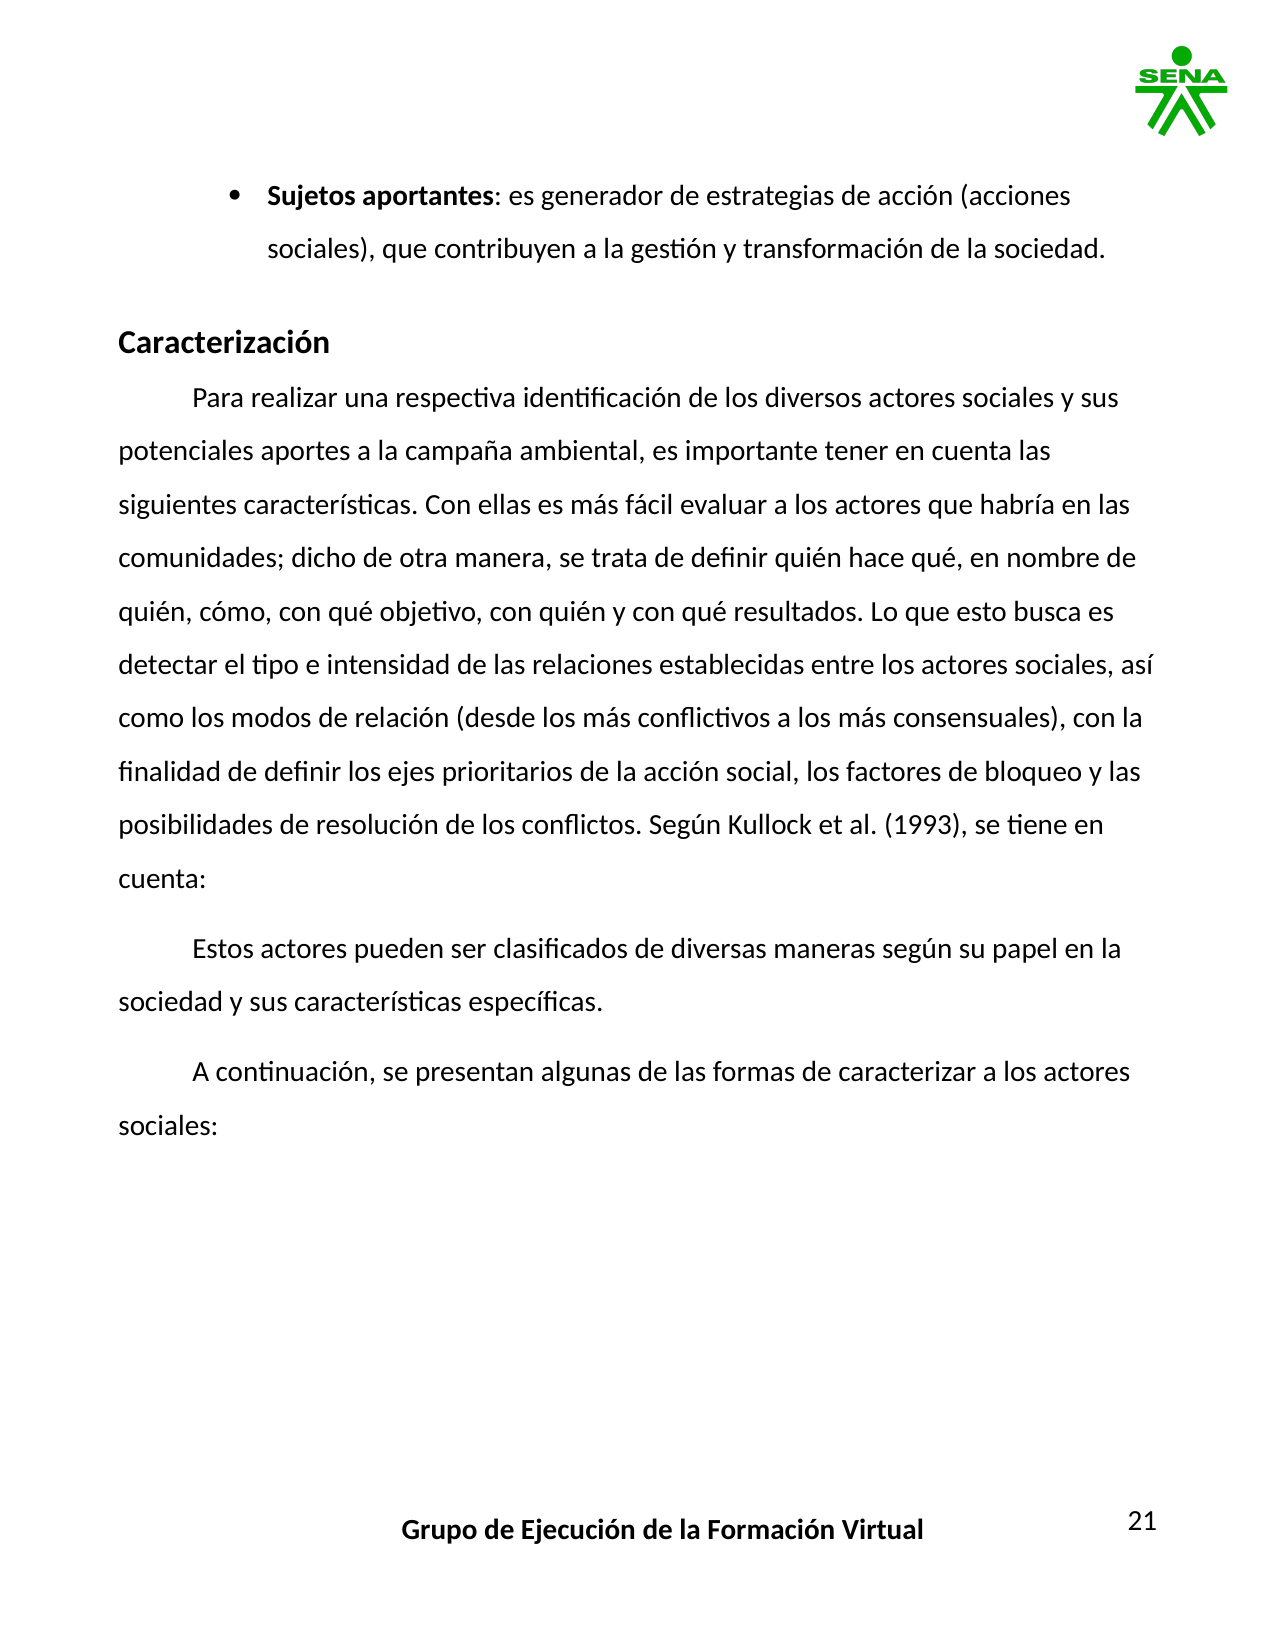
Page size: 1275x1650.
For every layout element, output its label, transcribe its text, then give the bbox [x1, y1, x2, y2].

picture [1135, 46, 1228, 136]
list Sujetos aportantes: es generador de estrategias de acción (acciones sociales), que contribuyen a la gestión y transformación de la sociedad. [229, 177, 1157, 266]
subtitle Caracterización [118, 322, 1157, 362]
text Estos actores pueden ser clasificados de diversas maneras según su papel en la sociedad y sus características específicas. [118, 930, 1157, 1019]
text Para realizar una respectiva identificación de los diversos actores sociales y sus potenciales aportes a la campaña ambiental, es importante tener en cuenta las siguientes características. Con ellas es más fácil evaluar a los actores que habría en las comunidades; dicho de otra manera, se trata de definir quién hace qué, en nombre de quién, cómo, con qué objetivo, con quién y con qué resultados. Lo que esto busca es detectar el tipo e intensidad de las relaciones establecidas entre los actores sociales, así como los modos de relación (desde los más conflictivos a los más consensuales), con la finalidad de definir los ejes prioritarios de la acción social, los factores de bloqueo y las posibilidades de resolución de los conflictos. Según Kullock et al. (1993), se tiene en cuenta: [118, 379, 1157, 896]
text A continuación, se presentan algunas de las formas de caracterizar a los actores sociales: [118, 1053, 1157, 1143]
